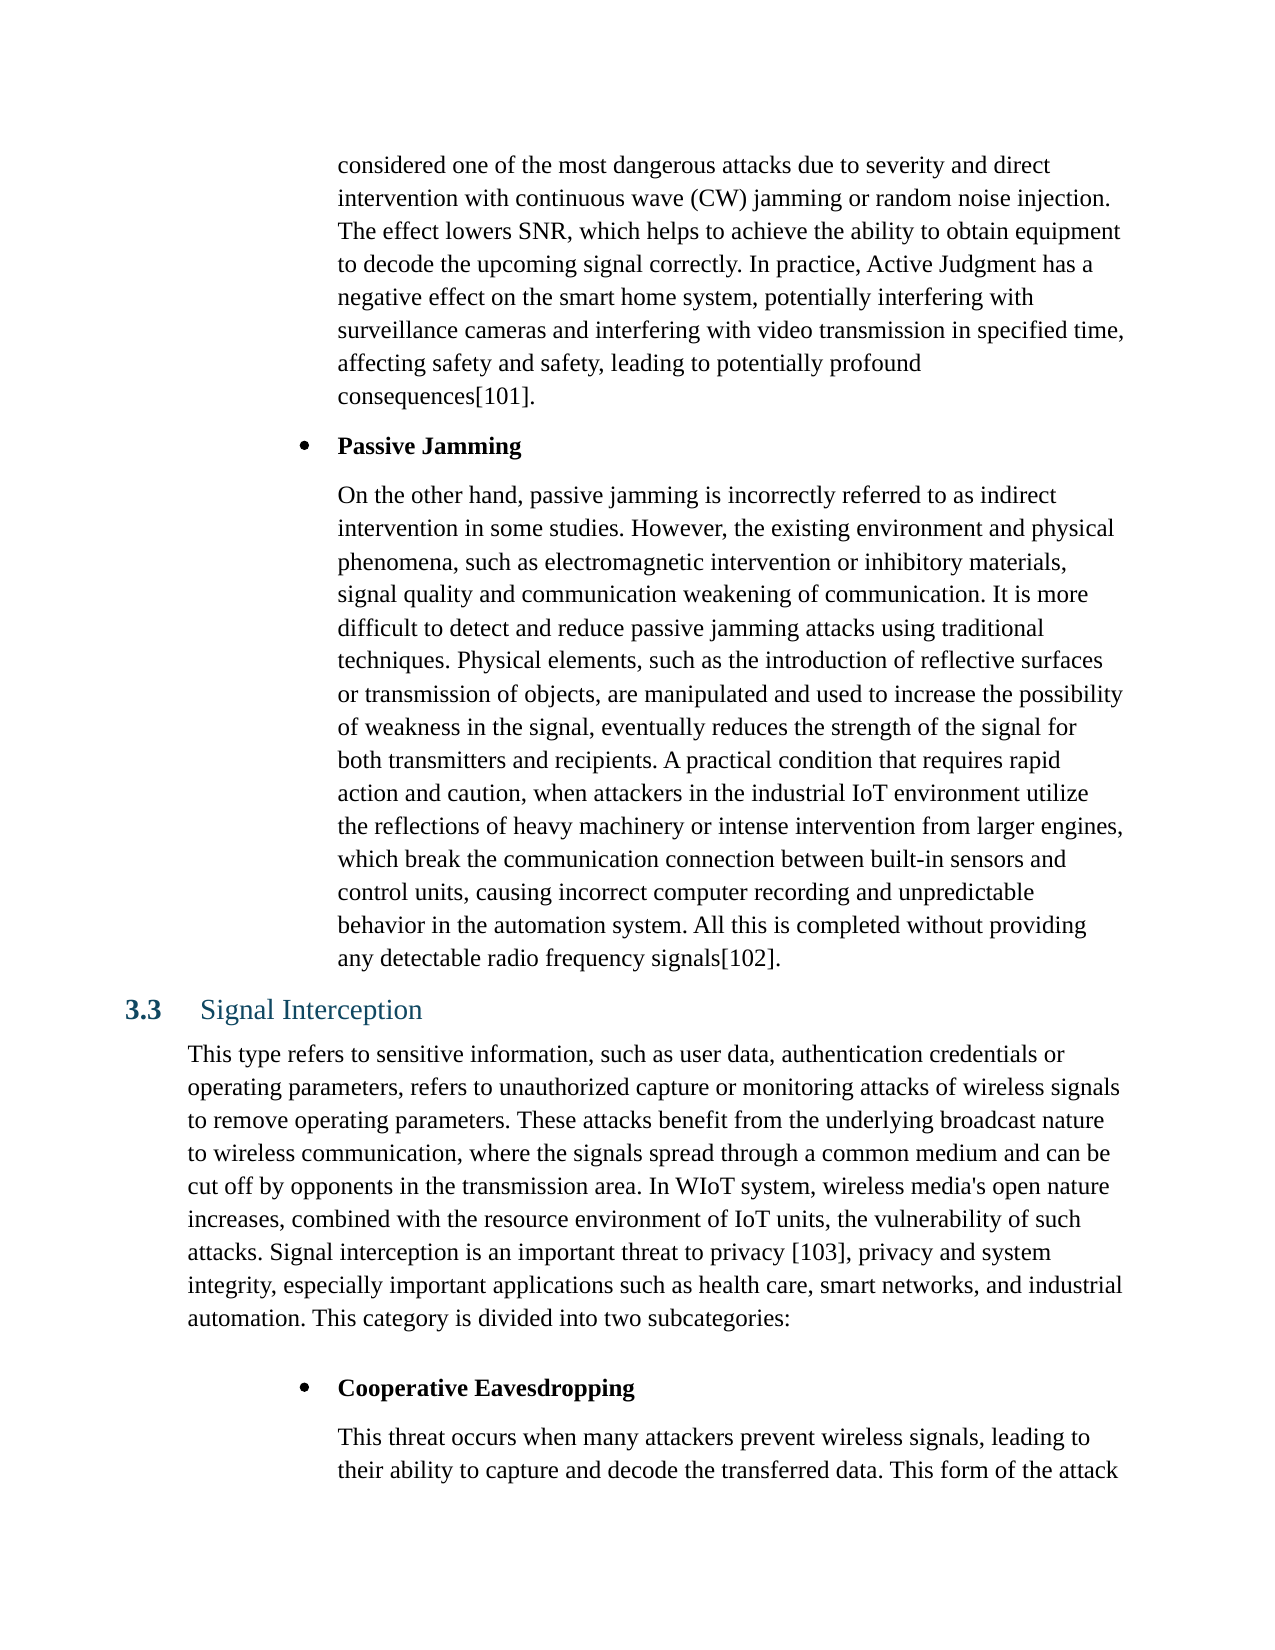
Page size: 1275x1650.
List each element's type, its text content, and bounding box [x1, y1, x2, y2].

list Cooperative Eavesdropping [300, 1373, 1125, 1401]
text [337, 150, 1125, 410]
text This type refers to sensitive information, such as user data, authentication credentials or operating parameters, refers to unauthorized capture or monitoring attacks of wireless signals to remove operating parameters. These attacks benefit from the underlying broadcast nature to wireless communication, where the signals spread through a common medium and can be cut off by opponents in the transmission area. In WIoT system, wireless media's open nature increases, combined with the resource environment of IoT units, the vulnerability of such attacks. Signal interception is an important threat to privacy , privacy and system integrity, especially important applications such as health care, smart networks, and industrial automation. This category is divided into two subcategories: [187, 1039, 1125, 1332]
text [337, 1422, 1125, 1484]
text On the other hand, passive jamming is incorrectly referred to as indirect intervention in some studies. However, the existing environment and physical phenomena, such as electromagnetic intervention or inhibitory materials, signal quality and communication weakening of communication. It is more difficult to detect and reduce passive jamming attacks using traditional techniques. Physical elements, such as the introduction of reflective surfaces or transmission of objects, are manipulated and used to increase the possibility of weakness in the signal, eventually reduces the strength of the signal for both transmitters and recipients. A practical condition that requires rapid action and caution, when attackers in the industrial IoT environment utilize the reflections of heavy machinery or intense intervention from larger engines, which break the communication connection between built-in sensors and control units, causing incorrect computer recording and unpredictable behavior in the automation system. All this is completed without providing any detectable radio frequency signals. [337, 481, 1125, 972]
list Passive Jamming [300, 431, 1125, 459]
subtitle Signal Interception [125, 992, 1125, 1026]
